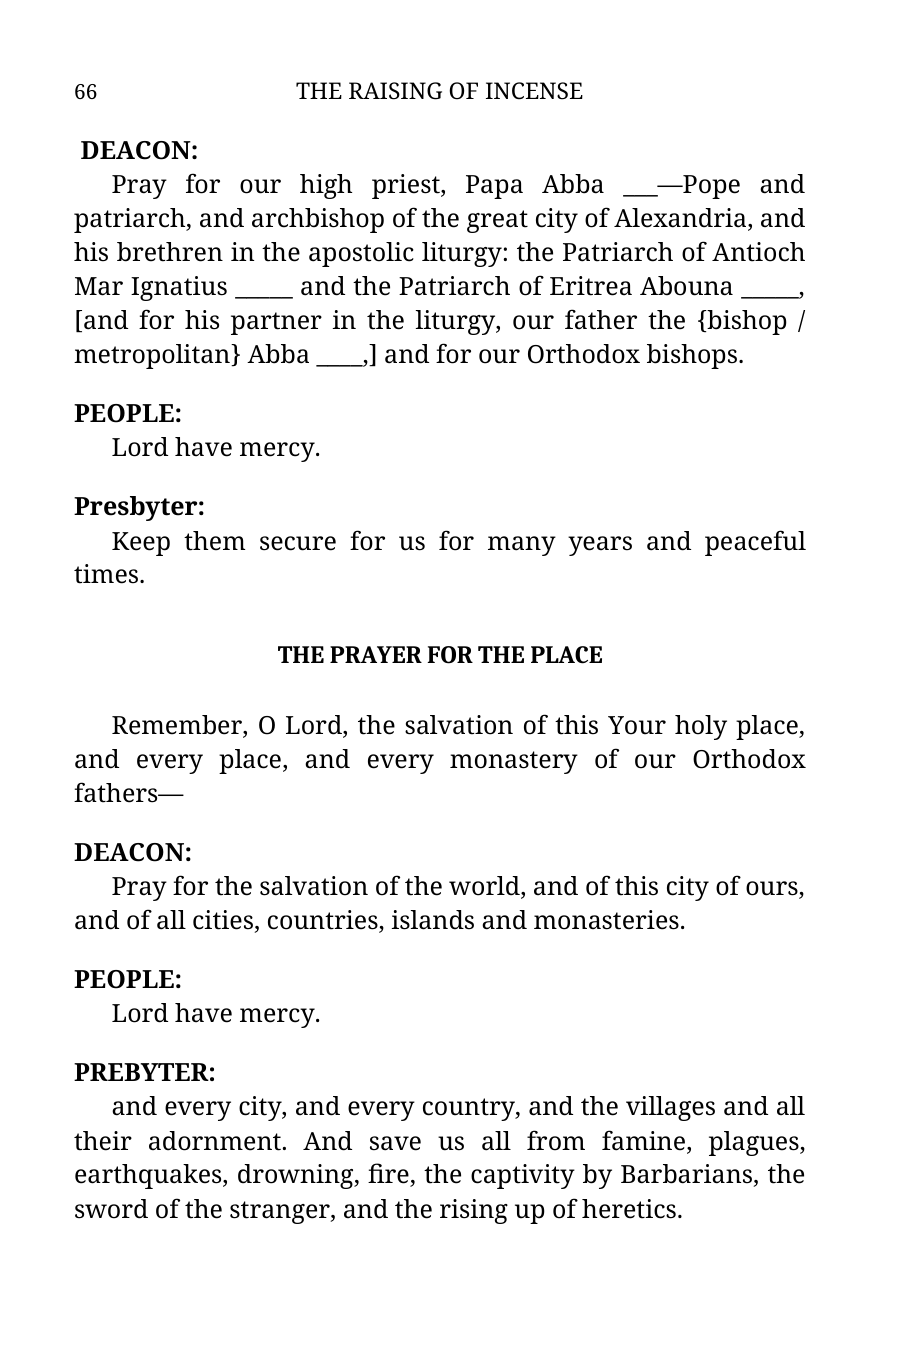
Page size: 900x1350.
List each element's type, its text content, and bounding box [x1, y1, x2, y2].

text Pray for the salvation of the world, and of this city of ours, and of all cities, countries, islands and monasteries. [74, 869, 806, 937]
text Lord have mercy. [74, 996, 806, 1030]
text Keep them secure for us for many years and peaceful times. [74, 523, 806, 591]
text Pray for our high priest, Papa Abba ___—Pope and patriarch, and archbishop of the great city of Alexandria, and his brethren in the apostolic liturgy: the Patriarch of Antioch Mar Ignatius _____ and the Patriarch of Eritrea Abouna _____, [and for his partner in the liturgy, our father the {bishop / metropolitan} Abba ____,] and for our Orthodox bishops. [74, 167, 806, 371]
text Lord have mercy. [74, 430, 806, 464]
text DEACON: [74, 835, 806, 869]
text and every city, and every country, and the villages and all their adornment. And save us all from famine, plagues, earthquakes, drowning, fire, the captivity by Barbarians, the sword of the stranger, and the rising up of heretics. [74, 1089, 806, 1225]
text DEACON: [74, 132, 806, 167]
text PEOPLE: [74, 396, 806, 430]
subtitle THE PRAYER FOR THE PLACE [74, 641, 806, 670]
text PEOPLE: [74, 962, 806, 996]
text Presbyter: [74, 489, 806, 523]
text Remember, O Lord, the salvation of this Your holy place, and every place, and every monastery of our Orthodox fathers— [74, 707, 806, 810]
text PREBYTER: [74, 1055, 806, 1089]
